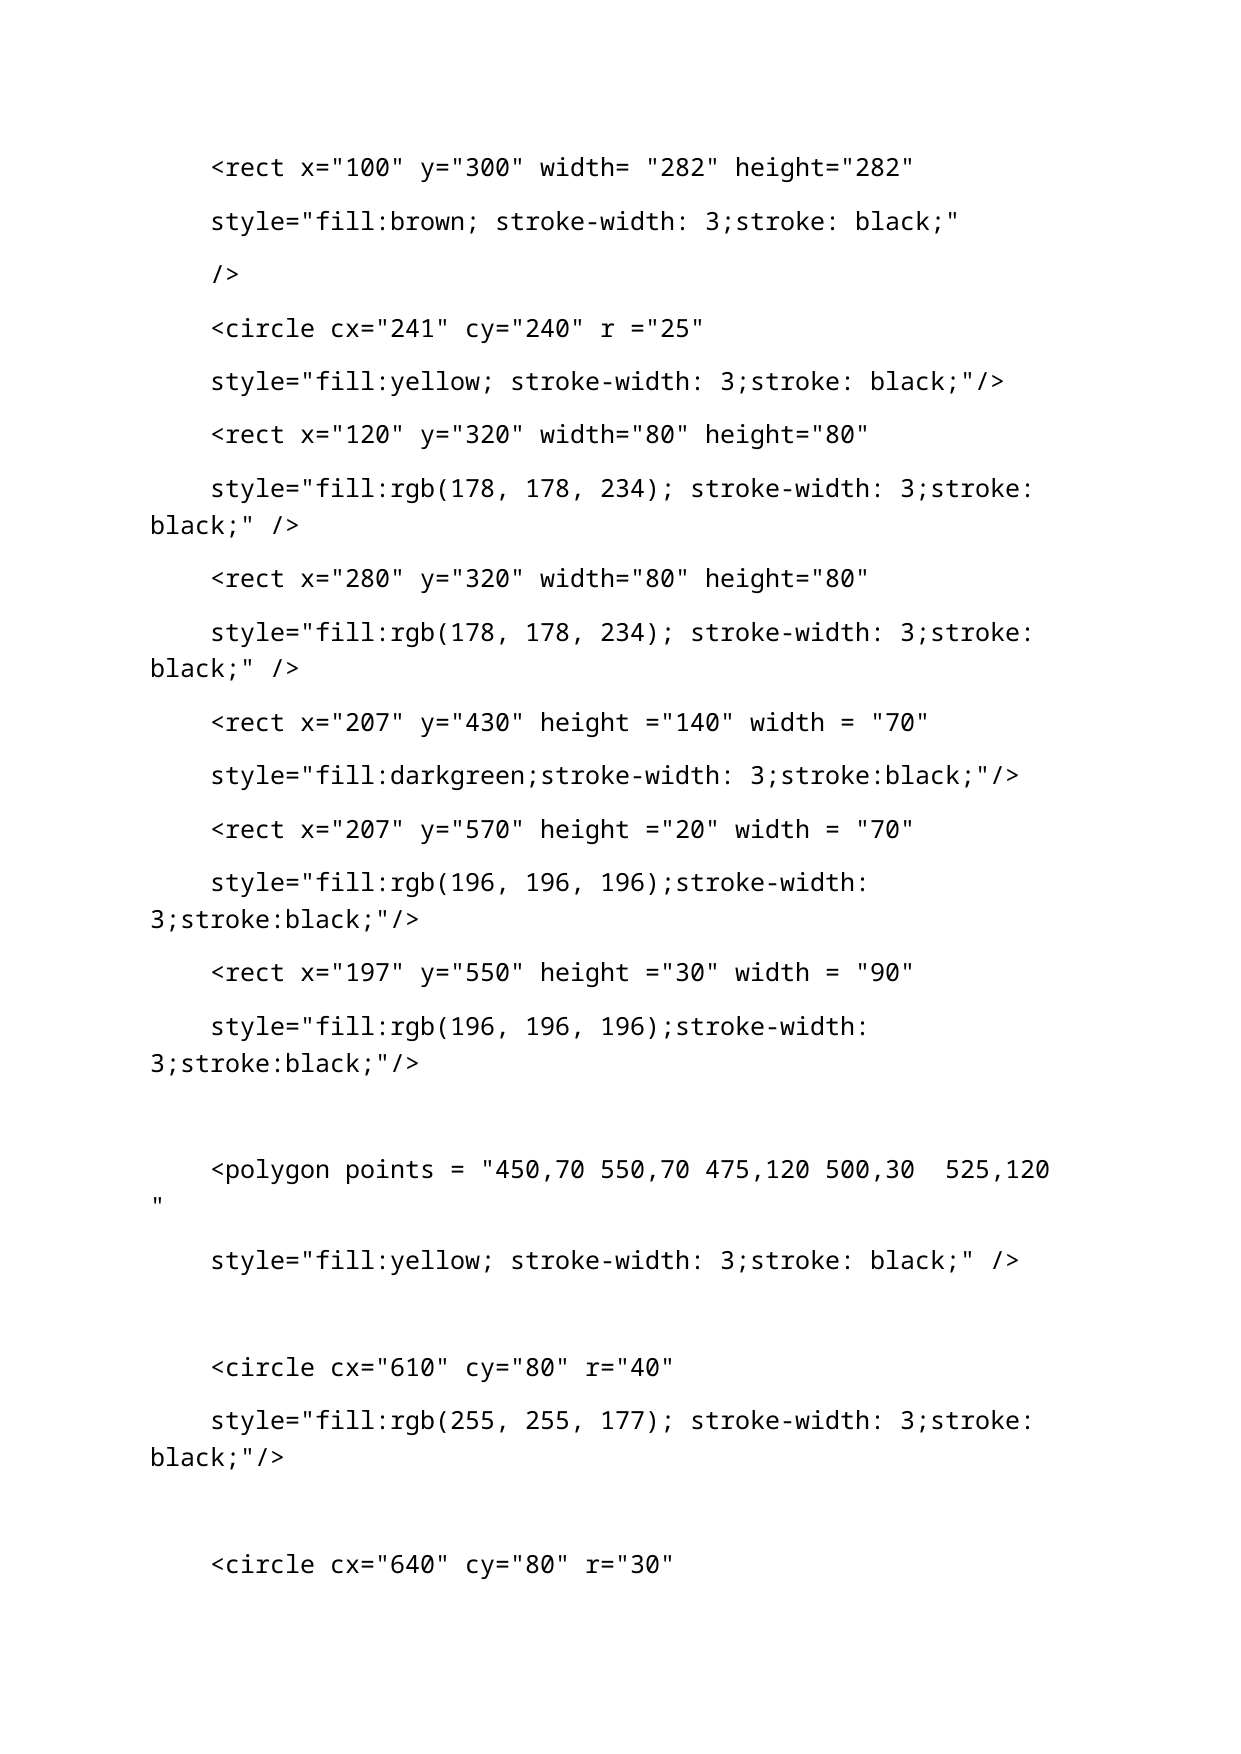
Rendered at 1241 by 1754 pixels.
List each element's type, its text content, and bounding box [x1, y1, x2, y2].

text <circle cx="241" cy="240" r ="25" [150, 310, 1090, 344]
text <rect x="100" y="300" width= "282" height="282" [150, 150, 1090, 184]
text style="fill:rgb(255, 255, 177); stroke-width: 3;stroke: black;"/> [150, 1403, 1090, 1473]
text <rect x="197" y="550" height ="30" width = "90" [150, 955, 1090, 989]
text <circle cx="640" cy="80" r="30" [150, 1546, 1090, 1580]
text <rect x="207" y="570" height ="20" width = "70" [150, 811, 1090, 845]
text style="fill:darkgreen;stroke-width: 3;stroke:black;"/> [150, 758, 1090, 792]
text <rect x="207" y="430" height ="140" width = "70" [150, 704, 1090, 738]
text /> [150, 257, 1090, 291]
text style="fill:rgb(196, 196, 196);stroke-width: 3;stroke:black;"/> [150, 1008, 1090, 1079]
text <rect x="280" y="320" width="80" height="80" [150, 561, 1090, 595]
text style="fill:rgb(178, 178, 234); stroke-width: 3;stroke: black;" /> [150, 471, 1090, 541]
text <polygon points = "450,70 550,70 475,120 500,30 525,120 " [150, 1152, 1090, 1223]
text <rect x="120" y="320" width="80" height="80" [150, 417, 1090, 451]
text <circle cx="610" cy="80" r="40" [150, 1349, 1090, 1383]
text style="fill:brown; stroke-width: 3;stroke: black;" [150, 203, 1090, 237]
text style="fill:yellow; stroke-width: 3;stroke: black;"/> [150, 364, 1090, 398]
text style="fill:rgb(178, 178, 234); stroke-width: 3;stroke: black;" /> [150, 614, 1090, 685]
text style="fill:rgb(196, 196, 196);stroke-width: 3;stroke:black;"/> [150, 865, 1090, 936]
text style="fill:yellow; stroke-width: 3;stroke: black;" /> [150, 1242, 1090, 1276]
